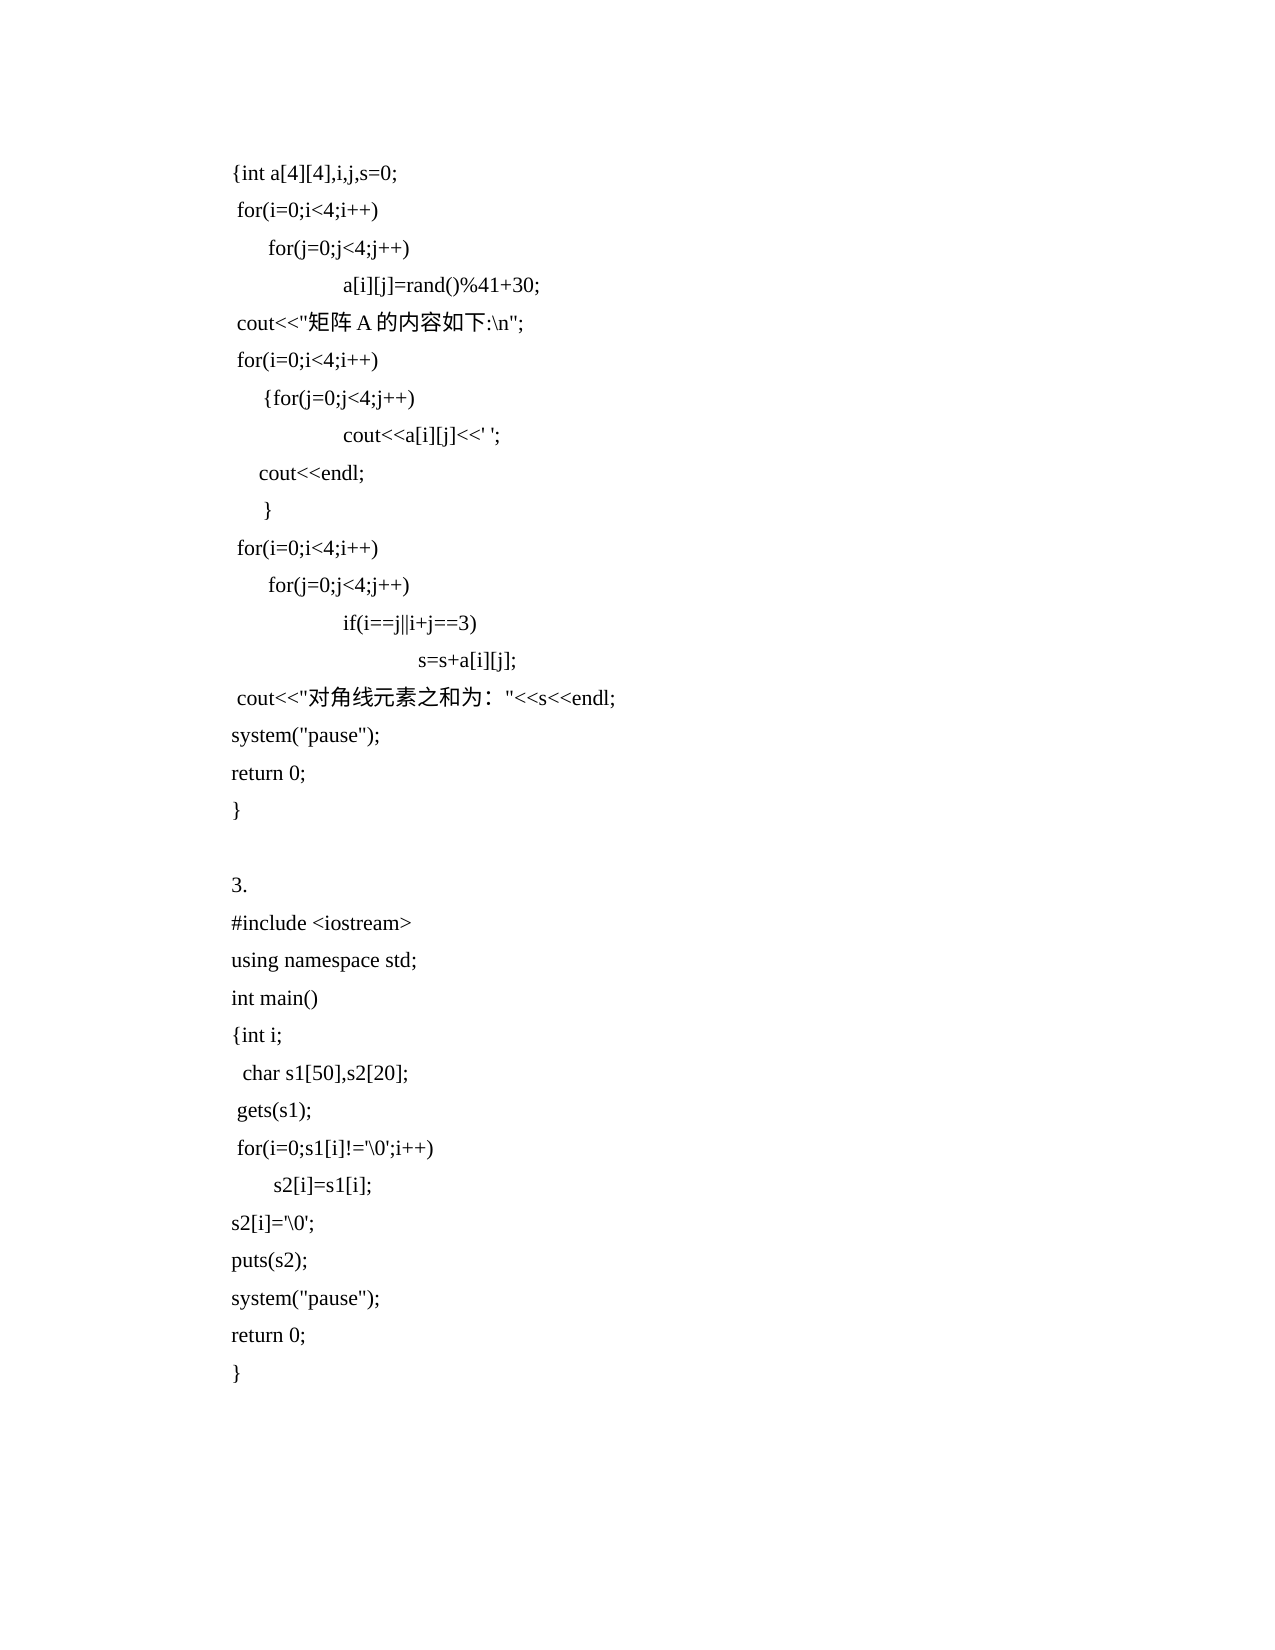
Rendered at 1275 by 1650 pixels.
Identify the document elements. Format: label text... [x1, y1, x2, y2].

text for(j=0;j<4;j++) [187, 562, 1087, 600]
text s=s+a[i][j]; [187, 637, 1087, 675]
text int main() [187, 975, 1087, 1012]
text s2[i]='\0'; [187, 1200, 1087, 1237]
text {for(j=0;j<4;j++) [187, 375, 1087, 412]
text cout<<"矩阵A的内容如下:\n"; [187, 300, 1087, 337]
text cout<<"对角线元素之和为："<<s<<endl; [187, 675, 1087, 712]
text cout<<endl; [187, 450, 1087, 487]
text } [187, 1350, 1087, 1387]
text puts(s2); [187, 1237, 1087, 1275]
text } [187, 787, 1087, 825]
text {int a[4][4],i,j,s=0; [187, 150, 1087, 187]
text system("pause"); [187, 1275, 1087, 1312]
text 3. [187, 862, 1087, 900]
text a[i][j]=rand()%41+30; [187, 262, 1087, 300]
text s2[i]=s1[i]; [187, 1162, 1087, 1200]
text } [187, 487, 1087, 525]
text system("pause"); [187, 712, 1087, 750]
text for(i=0;i<4;i++) [187, 337, 1087, 375]
text for(i=0;s1[i]!='\0';i++) [187, 1125, 1087, 1162]
text return 0; [187, 1312, 1087, 1350]
text using namespace std; [187, 937, 1087, 975]
text gets(s1); [187, 1087, 1087, 1125]
text for(i=0;i<4;i++) [187, 187, 1087, 225]
text cout<<a[i][j]<<' '; [187, 412, 1087, 450]
text return 0; [187, 750, 1087, 787]
text if(i==j||i+j==3) [187, 600, 1087, 637]
text char s1[50],s2[20]; [187, 1050, 1087, 1087]
text for(i=0;i<4;i++) [187, 525, 1087, 562]
text {int i; [187, 1012, 1087, 1050]
text #include <iostream> [187, 900, 1087, 937]
text for(j=0;j<4;j++) [187, 225, 1087, 262]
